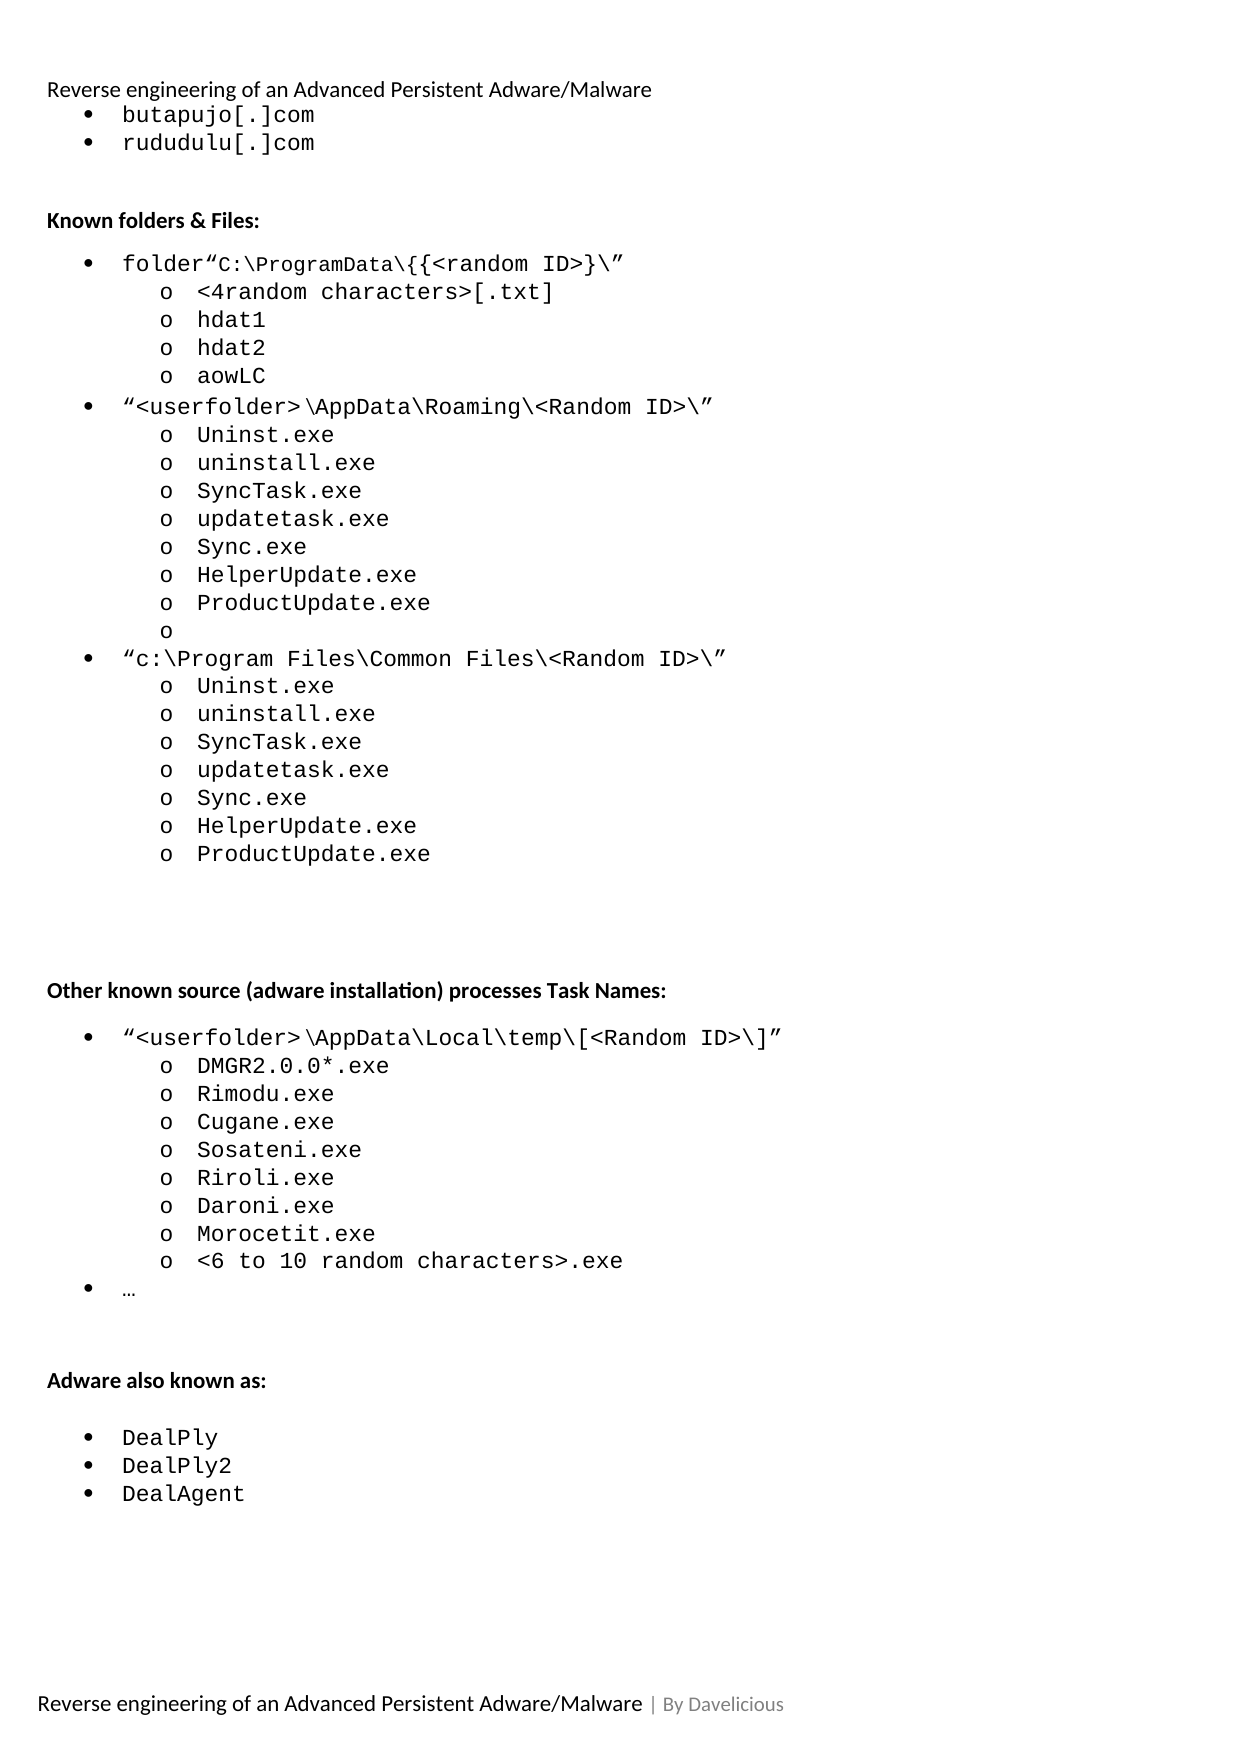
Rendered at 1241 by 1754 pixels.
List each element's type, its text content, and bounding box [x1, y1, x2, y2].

list Riroli.exe [159, 1166, 1188, 1192]
list Morocetit.exe [159, 1222, 1188, 1248]
list Sosateni.exe [159, 1138, 1188, 1164]
list <6 to 10 random characters>.exe [159, 1250, 1188, 1276]
list “c:\Program Files\Common Files\<Random ID>\” [84, 647, 1188, 673]
list “<userfolder> \AppData\Local\temp\[<Random ID>\]” [84, 1023, 1188, 1052]
list ProductUpdate.exe [159, 591, 1188, 617]
list Daroni.exe [159, 1194, 1188, 1220]
list DealPly [84, 1427, 1188, 1453]
list <4random characters>[.txt] [159, 281, 1188, 306]
list Rimodu.exe [159, 1082, 1188, 1108]
list SyncTask.exe [159, 479, 1188, 505]
list Uninst.exe [159, 675, 1188, 701]
list “<userfolder> \AppData\Roaming\<Random ID>\” [84, 392, 1188, 421]
list Uninst.exe [159, 424, 1188, 449]
list rududulu[.]com [84, 131, 1188, 157]
list DealPly2 [84, 1455, 1188, 1481]
list HelperUpdate.exe [159, 563, 1188, 589]
list uninstall.exe [159, 703, 1188, 729]
list hdat2 [159, 336, 1188, 362]
list Cugane.exe [159, 1110, 1188, 1136]
list butapujo[.]com [84, 103, 1188, 129]
list DMGR2.0.0*.exe [159, 1054, 1188, 1080]
list ProductUpdate.exe [159, 842, 1188, 868]
list SyncTask.exe [159, 731, 1188, 757]
list updatetask.exe [159, 507, 1188, 533]
list Adware also known as: [47, 1366, 1188, 1394]
list DealAgent [84, 1483, 1188, 1508]
text Known folders & Files: [47, 206, 1188, 234]
list folder“C:\ProgramData\{{<random ID>}\” [84, 253, 1188, 278]
text Other known source (adware installation) processes Task Names: [47, 976, 1188, 1004]
list aowLC [159, 364, 1188, 390]
list Sync.exe [159, 787, 1188, 812]
list hdat1 [159, 308, 1188, 334]
list updatetask.exe [159, 759, 1188, 784]
list … [84, 1278, 1188, 1334]
list uninstall.exe [159, 452, 1188, 477]
list Sync.exe [159, 535, 1188, 561]
list HelperUpdate.exe [159, 814, 1188, 840]
